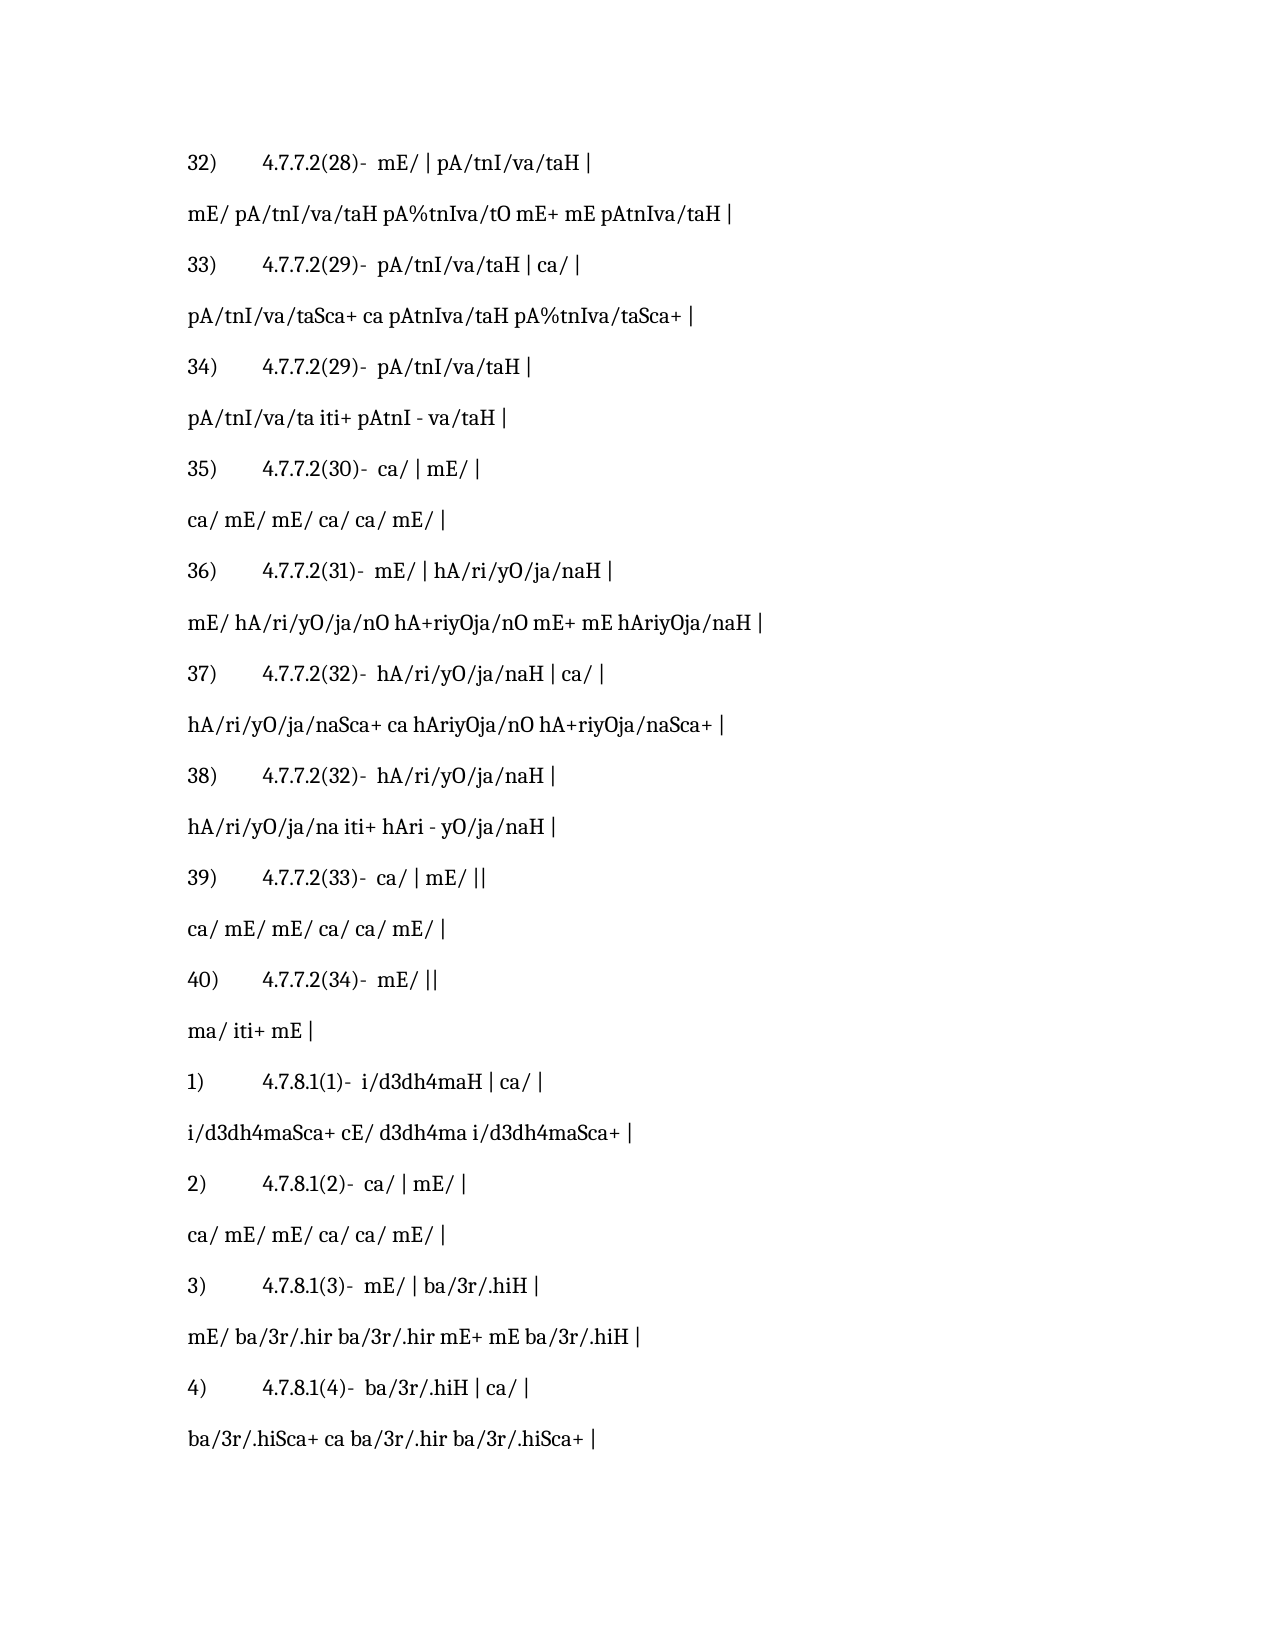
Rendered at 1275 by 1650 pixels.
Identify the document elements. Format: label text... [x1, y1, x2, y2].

text hA/ri/yO/ja/naSca+ ca hAriyOja/nO hA+riyOja/naSca+ | [187, 711, 1087, 738]
text ca/ mE/ mE/ ca/ ca/ mE/ | [187, 916, 1087, 942]
text 32) 4.7.7.2(28)- mE/ | pA/tnI/va/taH | [187, 150, 1087, 176]
text 40) 4.7.7.2(34)- mE/ || [187, 967, 1087, 993]
text mE/ hA/ri/yO/ja/nO hA+riyOja/nO mE+ mE hAriyOja/naH | [187, 609, 1087, 636]
text 37) 4.7.7.2(32)- hA/ri/yO/ja/naH | ca/ | [187, 660, 1087, 687]
text 35) 4.7.7.2(30)- ca/ | mE/ | [187, 456, 1087, 483]
text 4) 4.7.8.1(4)- ba/3r/.hiH | ca/ | [187, 1375, 1087, 1401]
text mE/ ba/3r/.hir ba/3r/.hir mE+ mE ba/3r/.hiH | [187, 1324, 1087, 1350]
text 38) 4.7.7.2(32)- hA/ri/yO/ja/naH | [187, 762, 1087, 789]
text i/d3dh4maSca+ cE/ d3dh4ma i/d3dh4maSca+ | [187, 1120, 1087, 1146]
text 1) 4.7.8.1(1)- i/d3dh4maH | ca/ | [187, 1069, 1087, 1095]
text 3) 4.7.8.1(3)- mE/ | ba/3r/.hiH | [187, 1273, 1087, 1299]
text pA/tnI/va/taSca+ ca pAtnIva/taH pA%tnIva/taSca+ | [187, 303, 1087, 329]
text mE/ pA/tnI/va/taH pA%tnIva/tO mE+ mE pAtnIva/taH | [187, 201, 1087, 227]
text hA/ri/yO/ja/na iti+ hAri - yO/ja/naH | [187, 813, 1087, 840]
text ba/3r/.hiSca+ ca ba/3r/.hir ba/3r/.hiSca+ | [187, 1426, 1087, 1452]
text pA/tnI/va/ta iti+ pAtnI - va/taH | [187, 405, 1087, 432]
text ca/ mE/ mE/ ca/ ca/ mE/ | [187, 1222, 1087, 1248]
text 39) 4.7.7.2(33)- ca/ | mE/ || [187, 864, 1087, 891]
text 36) 4.7.7.2(31)- mE/ | hA/ri/yO/ja/naH | [187, 558, 1087, 585]
text 33) 4.7.7.2(29)- pA/tnI/va/taH | ca/ | [187, 252, 1087, 278]
text ma/ iti+ mE | [187, 1018, 1087, 1044]
text 2) 4.7.8.1(2)- ca/ | mE/ | [187, 1171, 1087, 1197]
text 34) 4.7.7.2(29)- pA/tnI/va/taH | [187, 354, 1087, 381]
text ca/ mE/ mE/ ca/ ca/ mE/ | [187, 507, 1087, 534]
